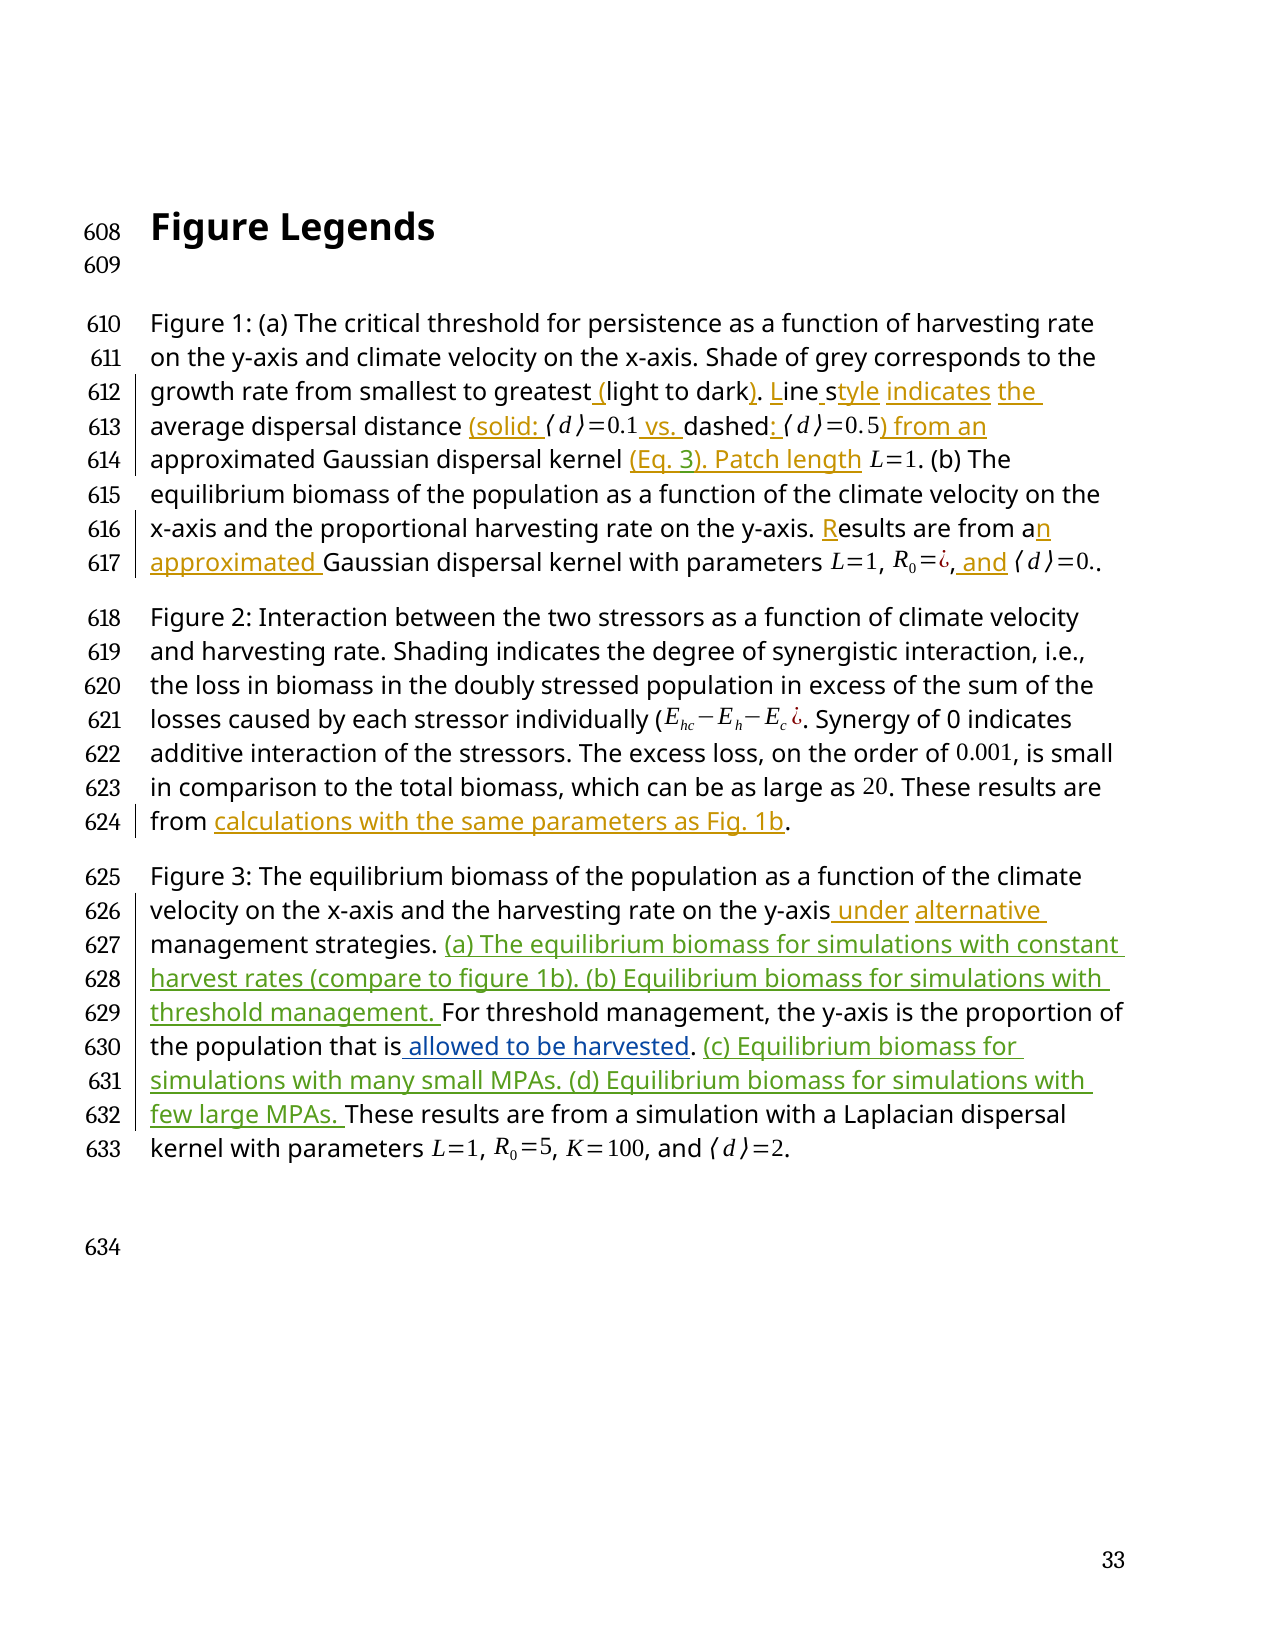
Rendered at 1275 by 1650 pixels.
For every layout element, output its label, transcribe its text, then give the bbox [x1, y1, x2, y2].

subtitle Figure Legends [150, 200, 1125, 251]
text Figure 2: Interaction between the two stressors as a function of climate velocity and harvesting rate. Shading indicates the degree of synergistic interaction, i.e., the loss in biomass in the doubly stressed population in excess of the sum of the losses caused by each stressor individually (. Synergy of 0 indicates additive interaction of the stressors. The excess loss, on the order of , is small in comparison to the total biomass, which can be as large as . These results are from . [150, 599, 1125, 838]
text Figure 3: The equilibrium biomass of the population as a function of the climate velocity on the x-axis and the harvesting rate on the y-axis management strategies. For threshold management, the y-axis is the proportion of the population that is. These results are from a simulation with a Laplacian dispersal kernel with parameters , , , and . [150, 858, 1125, 1165]
text Figure 1: (a) The critical threshold for persistence as a function of harvesting rate on the y-axis and climate velocity on the x-axis. Shade of grey corresponds to the growth rate from smallest to greatestlight to dark. ines average dispersal distance dashed approximated Gaussian dispersal kernel . (b) The equilibrium biomass of the population as a function of the climate velocity on the x-axis and the proportional harvesting rate on the y-axis. esults are from a Gaussian dispersal kernel with parameters , , . [150, 306, 1125, 578]
